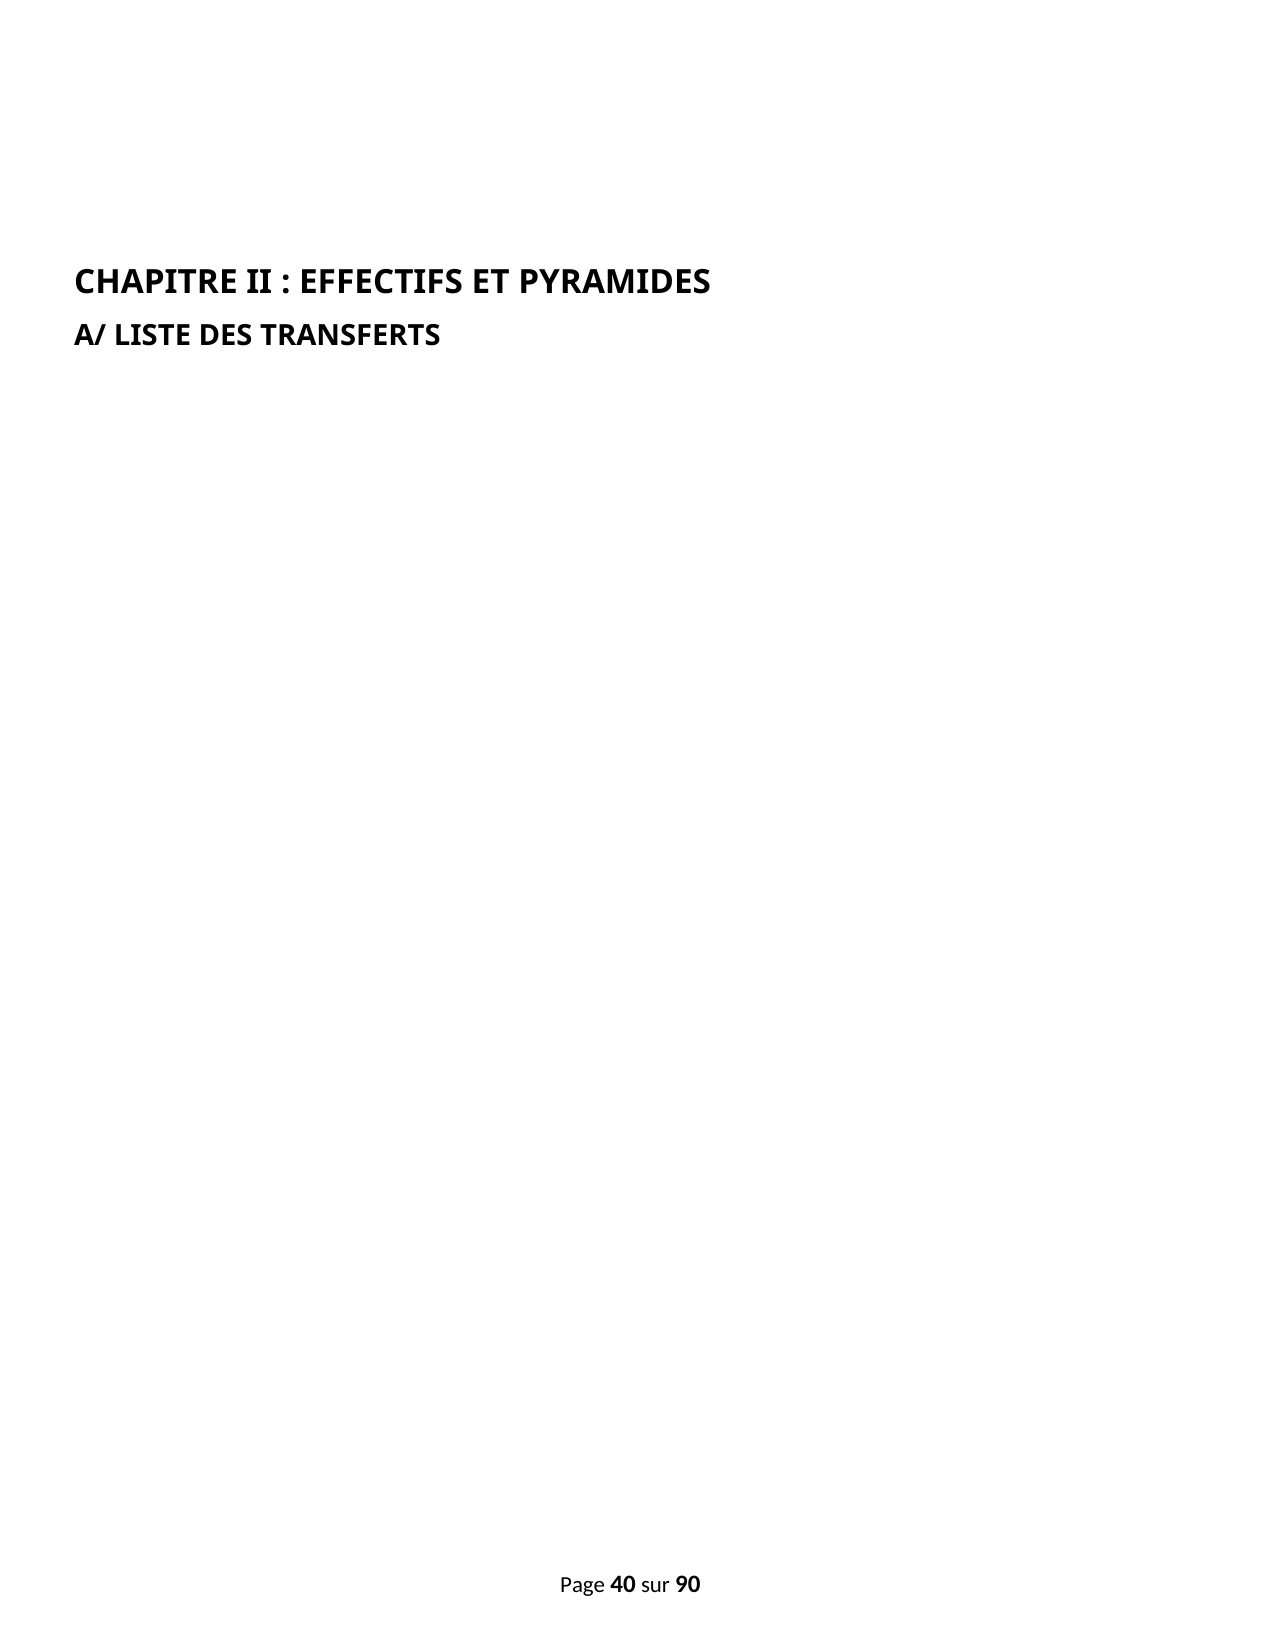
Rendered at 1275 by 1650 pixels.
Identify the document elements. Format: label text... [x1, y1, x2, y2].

subtitle A/ LISTE DES TRANSFERTS [74, 314, 1186, 353]
subtitle CHAPITRE II : EFFECTIFS ET PYRAMIDES [74, 257, 1186, 303]
